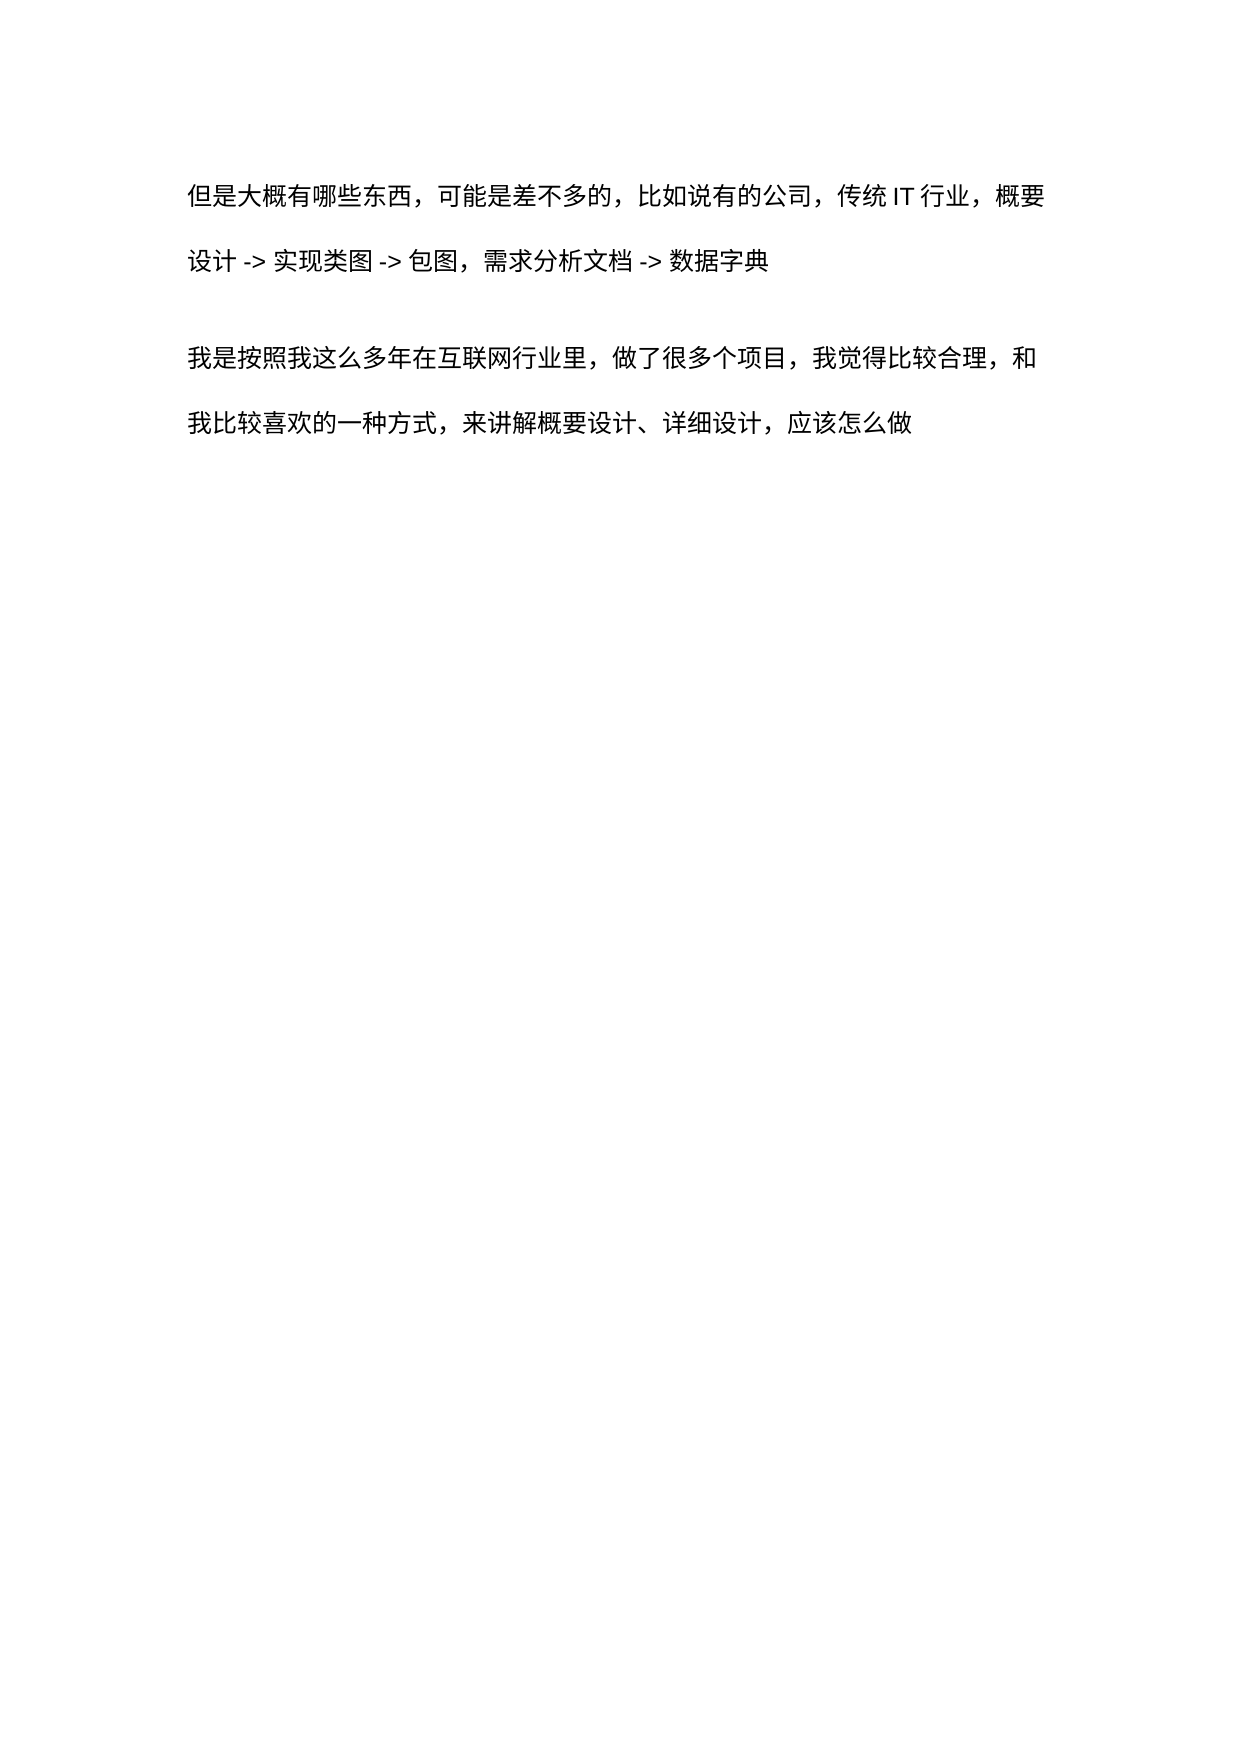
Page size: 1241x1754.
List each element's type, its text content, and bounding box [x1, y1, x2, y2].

text 我是按照我这么多年在互联网行业里，做了很多个项目，我觉得比较合理，和我比较喜欢的一种方式，来讲解概要设计、详细设计，应该怎么做 [187, 324, 1053, 454]
text 但是大概有哪些东西，可能是差不多的，比如说有的公司，传统IT行业，概要设计 -> 实现类图 -> 包图，需求分析文档 -> 数据字典 [187, 162, 1053, 292]
